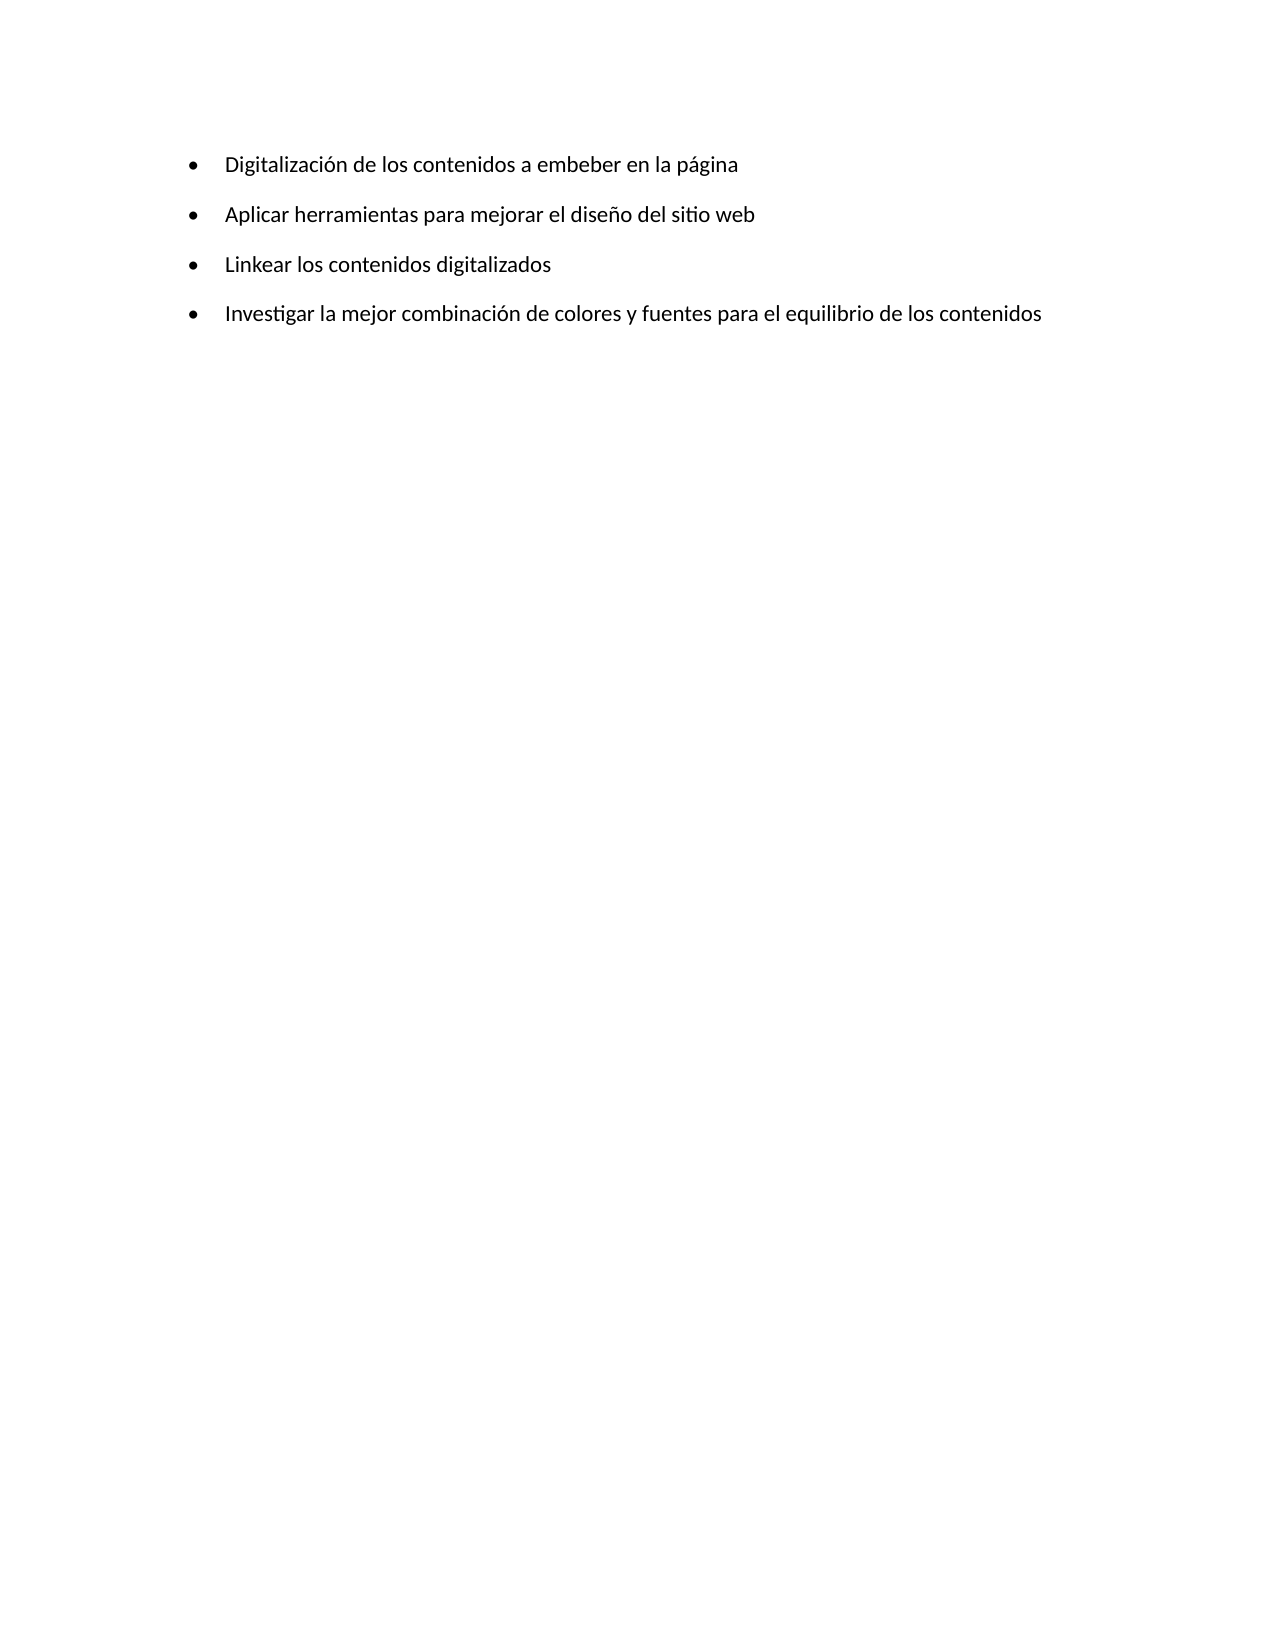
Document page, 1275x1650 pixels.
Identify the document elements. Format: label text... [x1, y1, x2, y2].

list Investigar la mejor combinación de colores y fuentes para el equilibrio de los contenidos [187, 299, 1125, 327]
list Linkear los contenidos digitalizados [187, 249, 1125, 278]
list Aplicar herramientas para mejorar el diseño del sitio web [187, 199, 1125, 228]
list Digitalización de los contenidos a embeber en la página [187, 150, 1125, 179]
